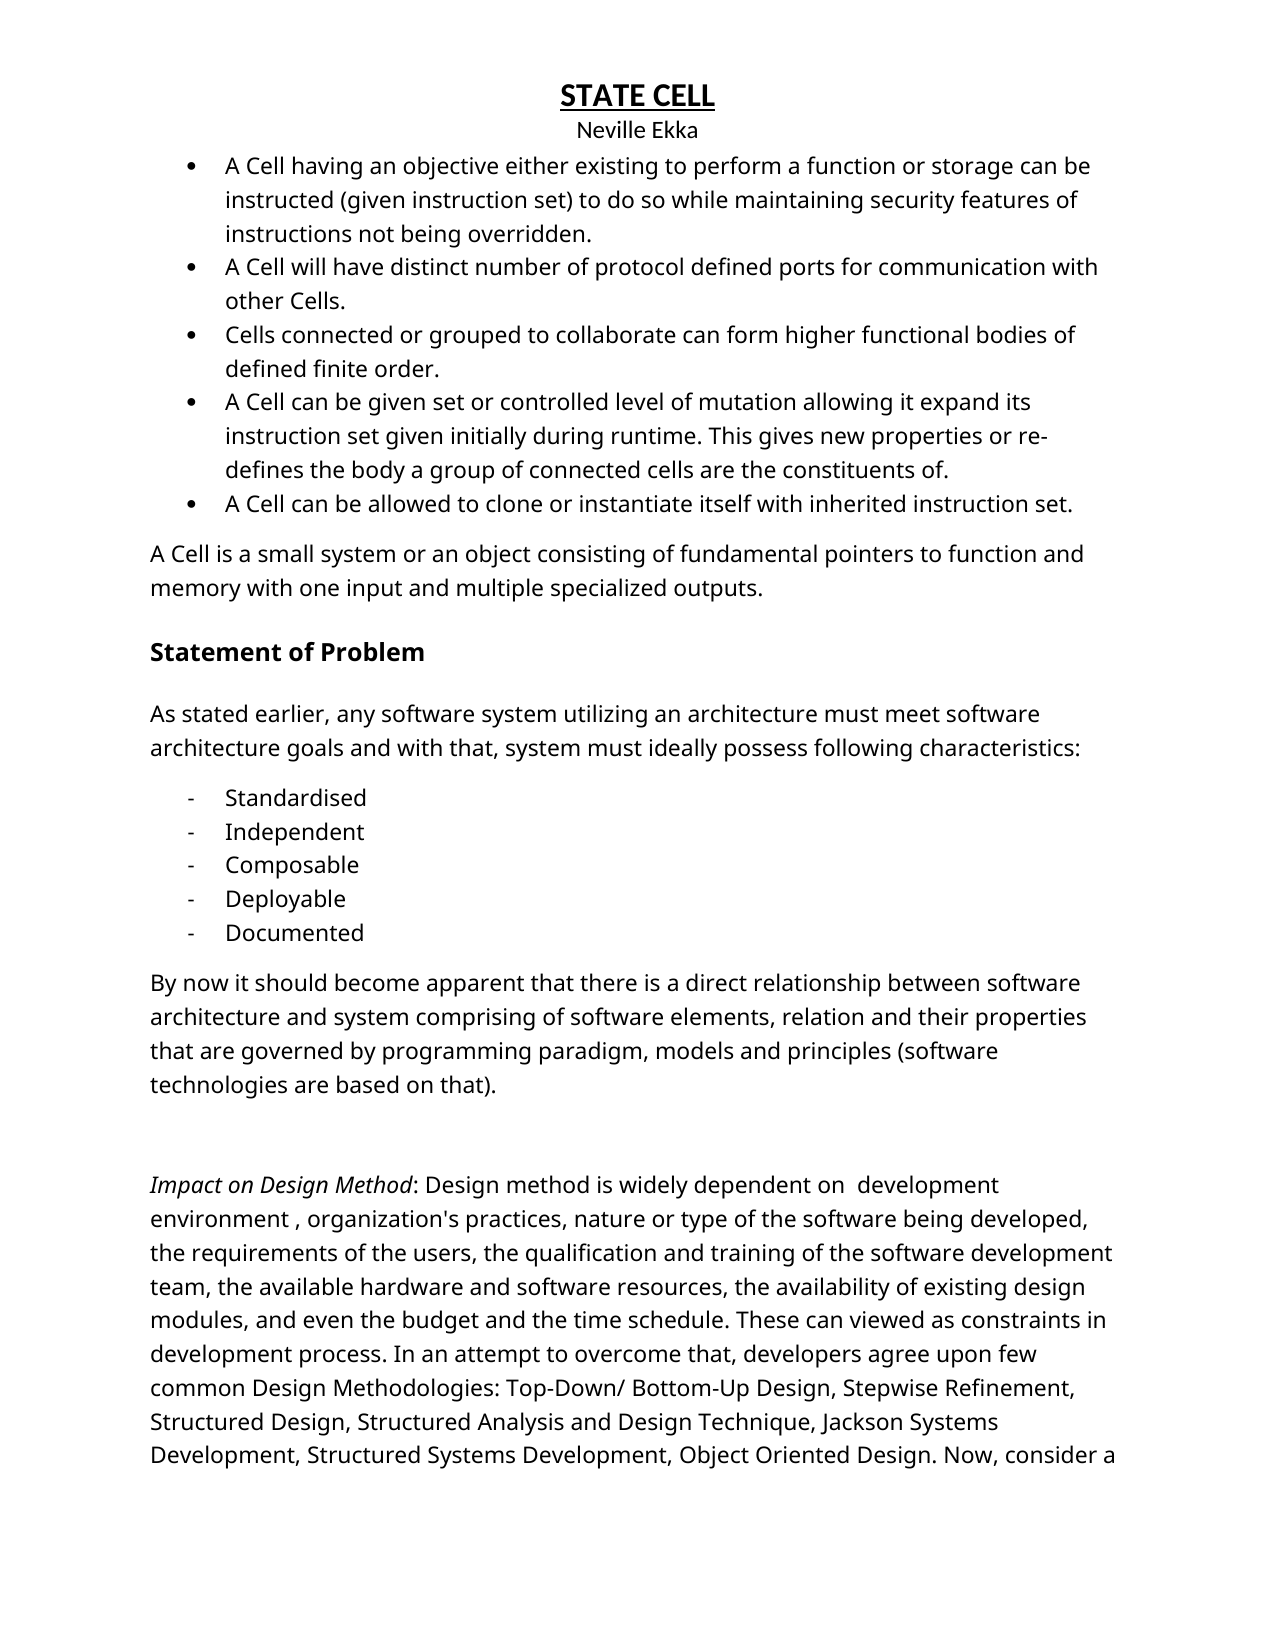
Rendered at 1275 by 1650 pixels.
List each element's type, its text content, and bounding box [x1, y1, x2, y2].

list Documented [187, 917, 1125, 948]
list Standardised [187, 782, 1125, 813]
list A Cell will have distinct number of protocol defined ports for communication with other Cells. [187, 251, 1125, 316]
list A Cell can be allowed to clone or instantiate itself with inherited instruction set. [187, 487, 1125, 519]
subtitle Statement of Problem [150, 634, 1125, 669]
list Independent [187, 816, 1125, 847]
text As stated earlier, any software system utilizing an architecture must meet software architecture goals and with that, system must ideally possess following characteristics: [150, 698, 1125, 763]
list Cells connected or grouped to collaborate can form higher functional bodies of defined finite order. [187, 319, 1125, 384]
list Composable [187, 849, 1125, 881]
text By now it should become apparent that there is a direct relationship between software architecture and system comprising of software elements, relation and their properties that are governed by programming paradigm, models and principles (software technologies are based on that). [150, 967, 1125, 1100]
list A Cell can be given set or controlled level of mutation allowing it expand its instruction set given initially during runtime. This gives new properties or re-defines the body a group of connected cells are the constituents of. [187, 386, 1125, 485]
list A Cell having an objective either existing to perform a function or storage can be instructed (given instruction set) to do so while maintaining security features of instructions not being overridden. [187, 150, 1125, 249]
list Deployable [187, 883, 1125, 914]
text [150, 1169, 1125, 1471]
text A Cell is a small system or an object consisting of fundamental pointers to function and memory with one input and multiple specialized outputs. [150, 538, 1125, 603]
